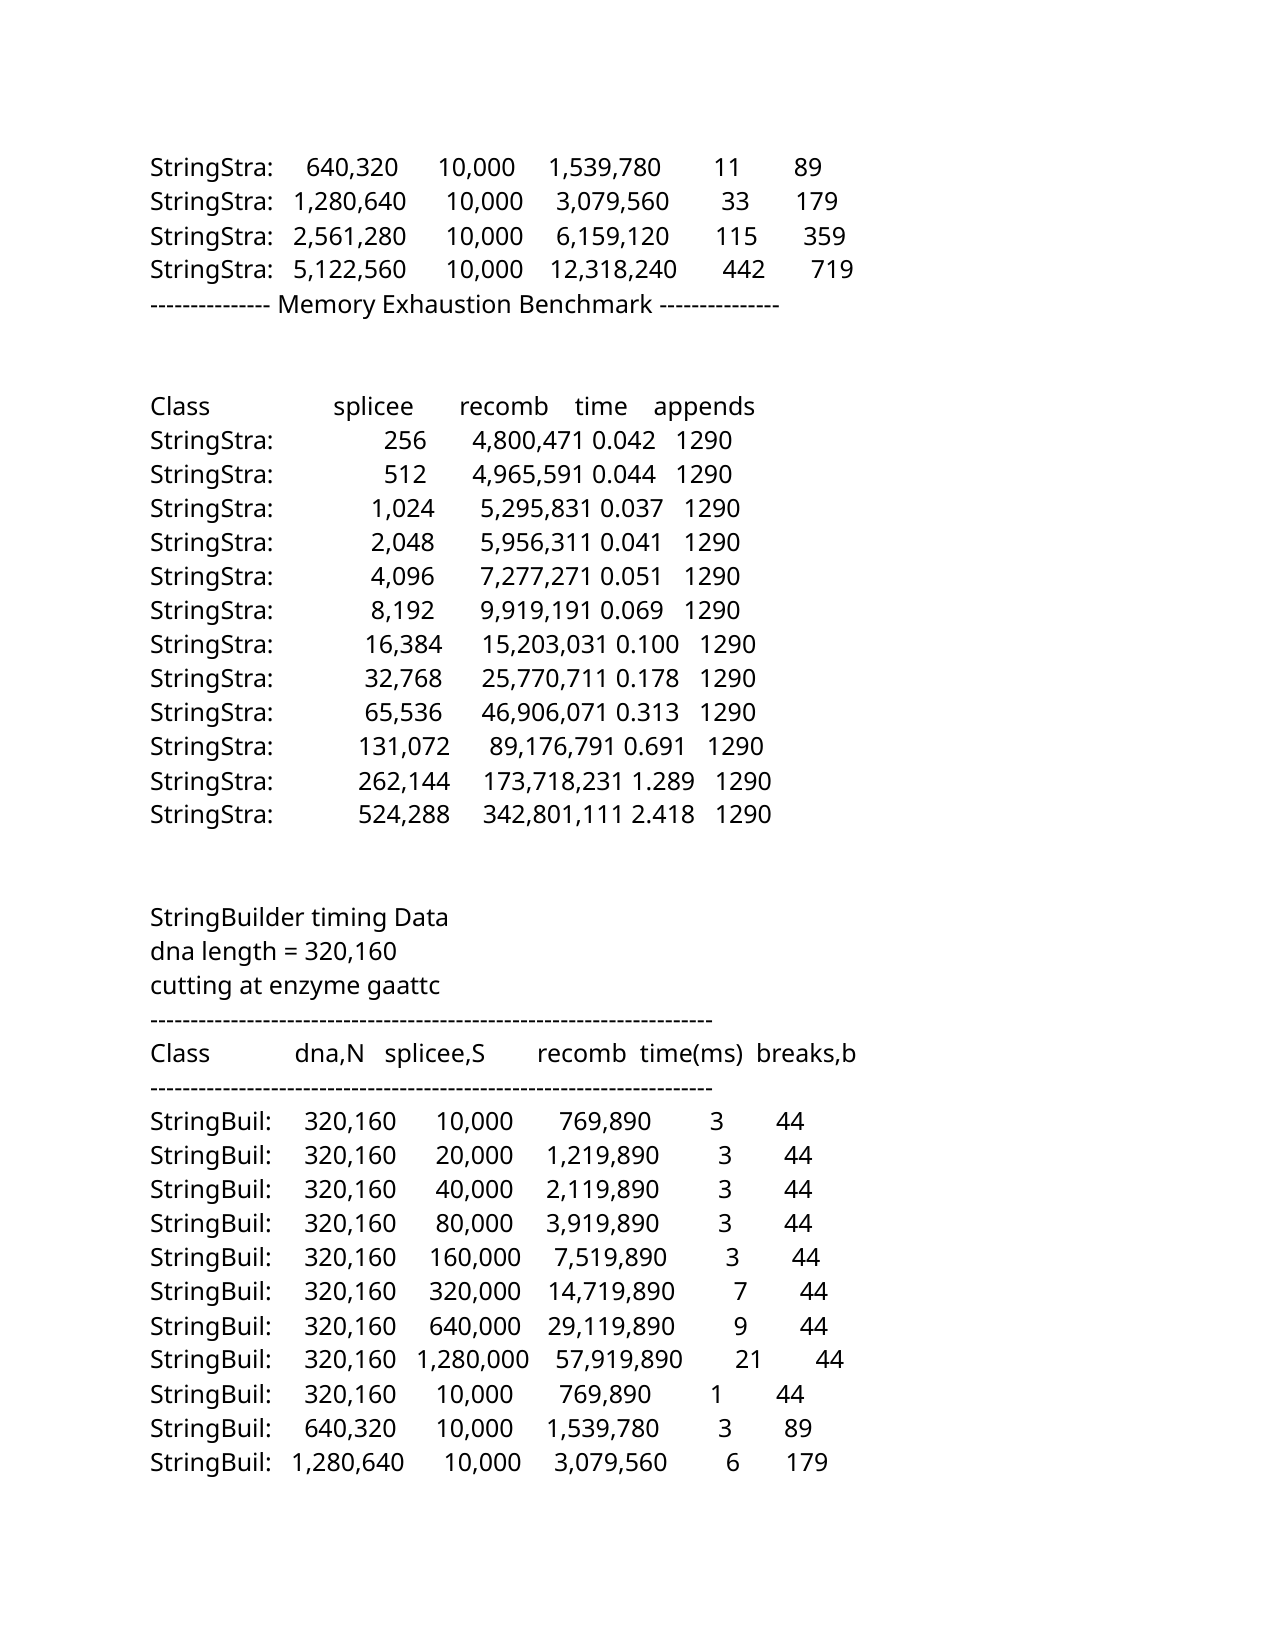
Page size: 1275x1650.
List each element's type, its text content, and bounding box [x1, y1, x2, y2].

text StringBuil: 320,160 1,280,000 57,919,890 21 44 [150, 1342, 1125, 1376]
text Class splicee recomb time appends [150, 388, 1125, 422]
text StringStra: 1,280,640 10,000 3,079,560 33 179 [150, 184, 1125, 218]
text dna length = 320,160 [150, 933, 1125, 967]
text --------------- Memory Exhaustion Benchmark --------------- [150, 286, 1125, 320]
text StringStra: 524,288 342,801,111 2.418 1290 [150, 797, 1125, 831]
text StringBuil: 320,160 40,000 2,119,890 3 44 [150, 1172, 1125, 1206]
text ---------------------------------------------------------------------- [150, 1002, 1125, 1036]
text StringBuilder timing Data [150, 899, 1125, 933]
text StringBuil: 320,160 640,000 29,119,890 9 44 [150, 1308, 1125, 1342]
text StringStra: 262,144 173,718,231 1.289 1290 [150, 763, 1125, 797]
text ---------------------------------------------------------------------- [150, 1070, 1125, 1104]
text StringStra: 8,192 9,919,191 0.069 1290 [150, 593, 1125, 627]
text StringBuil: 640,320 10,000 1,539,780 3 89 [150, 1410, 1125, 1444]
text StringStra: 1,024 5,295,831 0.037 1290 [150, 491, 1125, 525]
text StringBuil: 320,160 20,000 1,219,890 3 44 [150, 1138, 1125, 1172]
text StringStra: 256 4,800,471 0.042 1290 [150, 422, 1125, 457]
text StringBuil: 320,160 320,000 14,719,890 7 44 [150, 1274, 1125, 1308]
text StringStra: 640,320 10,000 1,539,780 11 89 [150, 150, 1125, 184]
text StringStra: 512 4,965,591 0.044 1290 [150, 457, 1125, 491]
text StringStra: 32,768 25,770,711 0.178 1290 [150, 661, 1125, 695]
text StringStra: 131,072 89,176,791 0.691 1290 [150, 729, 1125, 763]
text cutting at enzyme gaattc [150, 967, 1125, 1002]
text StringStra: 16,384 15,203,031 0.100 1290 [150, 627, 1125, 661]
text StringBuil: 1,280,640 10,000 3,079,560 6 179 [150, 1444, 1125, 1478]
text StringStra: 65,536 46,906,071 0.313 1290 [150, 695, 1125, 729]
text StringBuil: 320,160 160,000 7,519,890 3 44 [150, 1240, 1125, 1274]
text StringBuil: 320,160 10,000 769,890 1 44 [150, 1376, 1125, 1410]
text StringBuil: 320,160 80,000 3,919,890 3 44 [150, 1206, 1125, 1240]
text StringStra: 2,048 5,956,311 0.041 1290 [150, 525, 1125, 559]
text StringStra: 4,096 7,277,271 0.051 1290 [150, 559, 1125, 593]
text StringStra: 2,561,280 10,000 6,159,120 115 359 [150, 218, 1125, 252]
text Class dna,N splicee,S recomb time(ms) breaks,b [150, 1036, 1125, 1070]
text StringBuil: 320,160 10,000 769,890 3 44 [150, 1104, 1125, 1138]
text StringStra: 5,122,560 10,000 12,318,240 442 719 [150, 252, 1125, 286]
